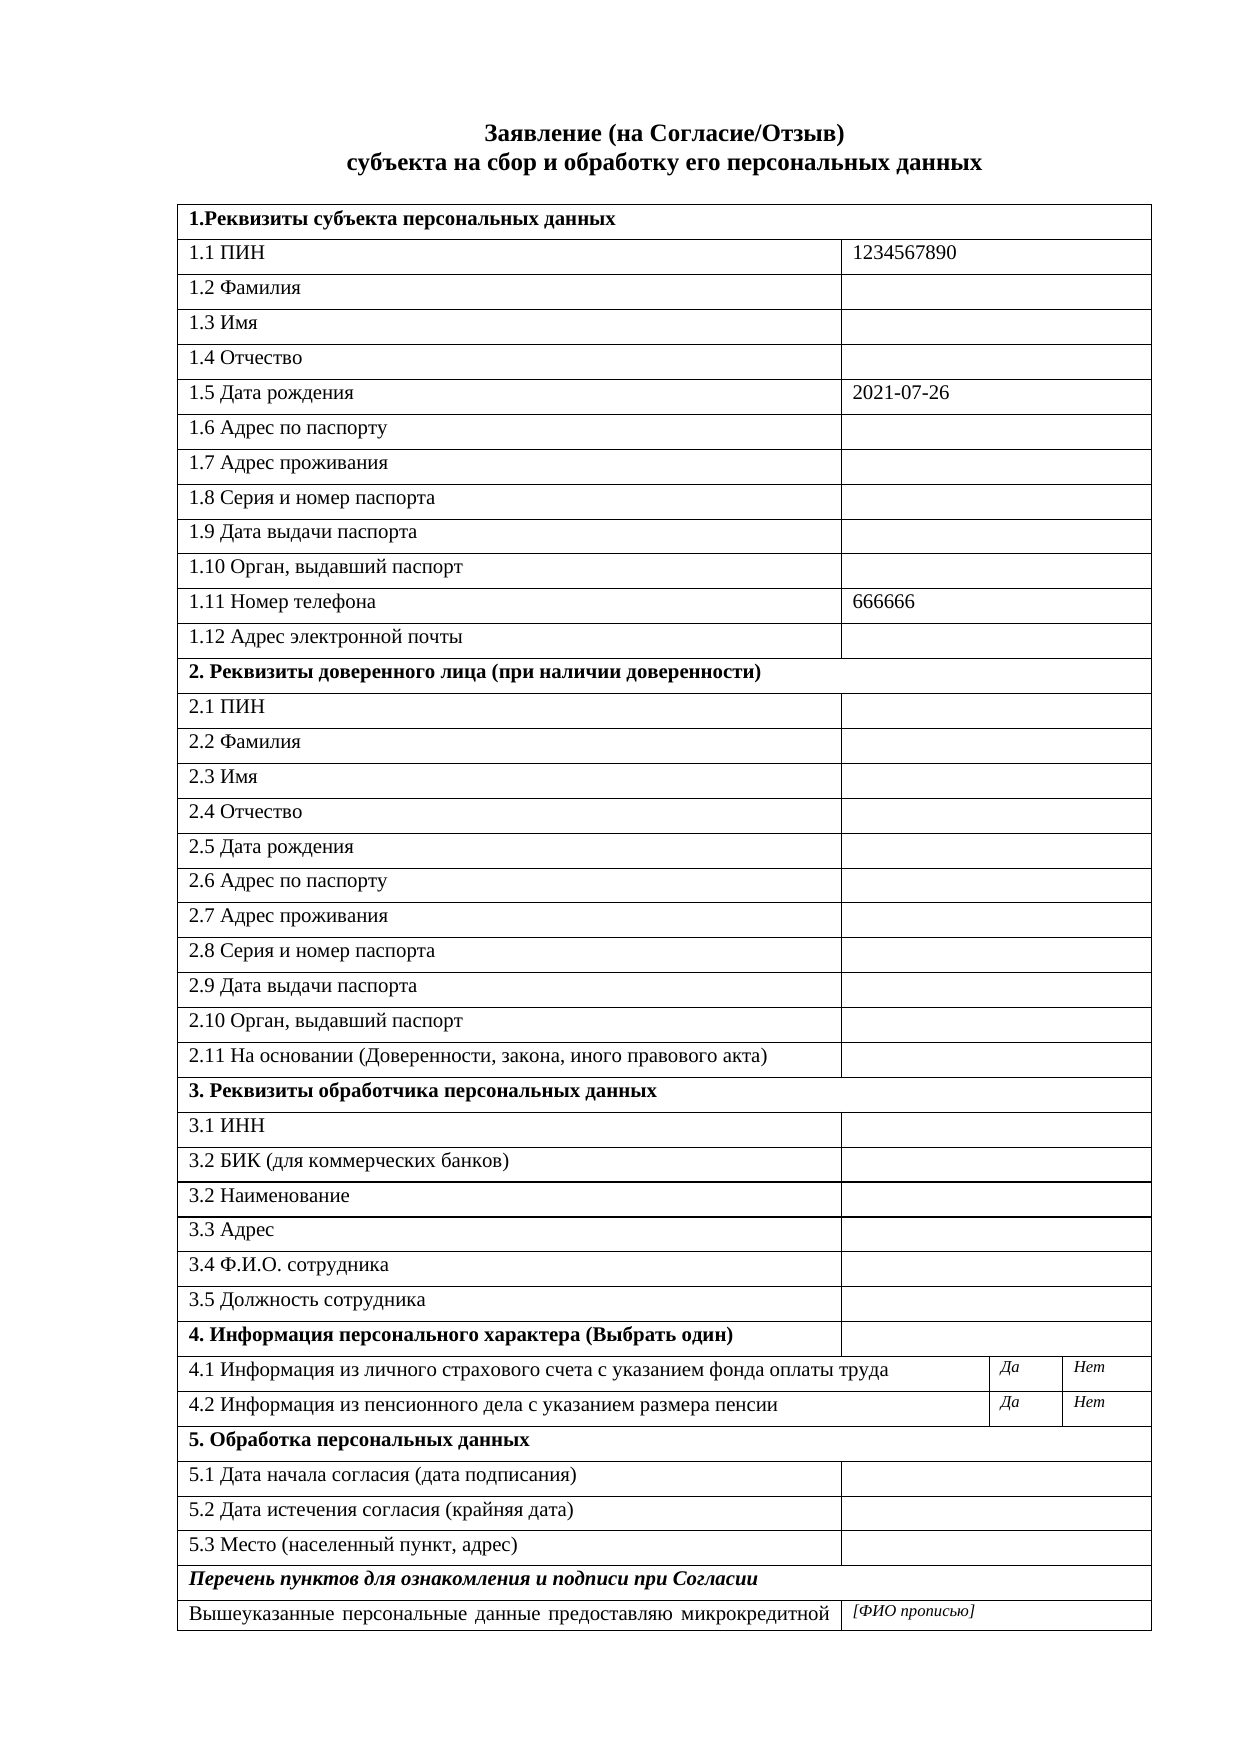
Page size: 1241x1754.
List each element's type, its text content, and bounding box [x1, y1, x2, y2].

table_cell [842, 624, 1151, 658]
table_cell 2.7 Адрес проживания [178, 903, 841, 937]
table_cell [842, 764, 1151, 798]
table_header 1.Реквизиты субъекта персональных данных [178, 205, 1151, 239]
table_cell 666666 [842, 589, 1151, 623]
table_cell 2.4 Отчество [178, 799, 841, 832]
table_cell 1234567890 [842, 240, 1151, 274]
table_cell 1.5 Дата рождения [178, 380, 841, 414]
table_cell Нет [1063, 1357, 1151, 1391]
table_cell 5.3 Место (населенный пункт, адрес) [178, 1531, 841, 1565]
table_cell [842, 1008, 1151, 1042]
table_cell 1.4 Отчество [178, 345, 841, 379]
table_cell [842, 1601, 1151, 1630]
table_cell 5.2 Дата истечения согласия (крайняя дата) [178, 1497, 841, 1530]
table_cell [842, 1183, 1151, 1216]
table_cell [842, 903, 1151, 937]
table_cell Да [990, 1392, 1062, 1426]
table_cell [842, 729, 1151, 763]
table_cell 1.8 Серия и номер паспорта [178, 485, 841, 518]
table_cell 2.5 Дата рождения [178, 834, 841, 867]
table_cell 4.2 Информация из пенсионного дела с указанием размера пенсии [178, 1392, 989, 1426]
table_cell [842, 1148, 1151, 1181]
table_cell [842, 1322, 1151, 1356]
table_cell 2021-07-26 [842, 380, 1151, 414]
table_cell 2.6 Адрес по паспорту [178, 869, 841, 902]
table_cell [842, 1252, 1151, 1286]
table_cell 1.6 Адрес по паспорту [178, 415, 841, 449]
table_cell [842, 554, 1151, 588]
table_cell 2.2 Фамилия [178, 729, 841, 763]
table_cell [842, 799, 1151, 832]
table_cell [842, 520, 1151, 553]
table_cell 5.1 Дата начала согласия (дата подписания) [178, 1462, 841, 1496]
table_cell 3.2 Наименование [178, 1183, 841, 1216]
table_cell [842, 1113, 1151, 1147]
table_cell 1.1 ПИН [178, 240, 841, 274]
table_cell 1.7 Адрес проживания [178, 450, 841, 483]
table_cell 3.5 Должность сотрудника [178, 1287, 841, 1321]
table_cell 1.12 Адрес электронной почты [178, 624, 841, 658]
table_cell [842, 1043, 1151, 1077]
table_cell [178, 1601, 841, 1630]
table_cell [842, 1462, 1151, 1496]
table_cell [842, 1218, 1151, 1251]
table_cell [842, 1531, 1151, 1565]
table_cell 3. Реквизиты обработчика персональных данных [178, 1078, 1151, 1112]
table_cell [842, 450, 1151, 483]
table_cell 1.2 Фамилия [178, 275, 841, 309]
table_cell [842, 973, 1151, 1007]
text Заявление (на Согласие/Отзыв) [177, 118, 1152, 147]
table_cell 1.3 Имя [178, 310, 841, 344]
table_cell [842, 1287, 1151, 1321]
table_cell 3.2 БИК (для коммерческих банков) [178, 1148, 841, 1181]
table_cell 5. Обработка персональных данных [178, 1427, 1151, 1461]
table_cell [842, 345, 1151, 379]
table_cell 4.1 Информация из личного страхового счета с указанием фонда оплаты труда [178, 1357, 989, 1391]
table_cell Перечень пунктов для ознакомления и подписи при Согласии [178, 1566, 1151, 1600]
table_cell 3.1 ИНН [178, 1113, 841, 1147]
table_cell 2.9 Дата выдачи паспорта [178, 973, 841, 1007]
table_cell [842, 275, 1151, 309]
table_cell 3.4 Ф.И.О. сотрудника [178, 1252, 841, 1286]
table_cell [842, 694, 1151, 728]
table_cell 2.1 ПИН [178, 694, 841, 728]
text субъекта на сбор и обработку его персональных данных [177, 147, 1152, 176]
table_cell 2.8 Серия и номер паспорта [178, 938, 841, 972]
table_cell Да [990, 1357, 1062, 1391]
table_cell 2.11 На основании (Доверенности, закона, иного правового акта) [178, 1043, 841, 1077]
table_cell 1.9 Дата выдачи паспорта [178, 520, 841, 553]
table_cell [842, 834, 1151, 867]
table_cell [842, 938, 1151, 972]
table_cell 1.10 Орган, выдавший паспорт [178, 554, 841, 588]
table_cell 3.3 Адрес [178, 1218, 841, 1251]
table_cell [842, 1497, 1151, 1530]
table_cell 4. Информация персонального характера (Выбрать один) [178, 1322, 841, 1356]
table_cell 2. Реквизиты доверенного лица (при наличии доверенности) [178, 659, 1151, 693]
table_cell 1.11 Номер телефона [178, 589, 841, 623]
table_cell [842, 485, 1151, 518]
table_cell [842, 869, 1151, 902]
table_cell 2.10 Орган, выдавший паспорт [178, 1008, 841, 1042]
table_cell [842, 415, 1151, 449]
table_cell 2.3 Имя [178, 764, 841, 798]
table_cell [842, 310, 1151, 344]
table_cell Нет [1063, 1392, 1151, 1426]
